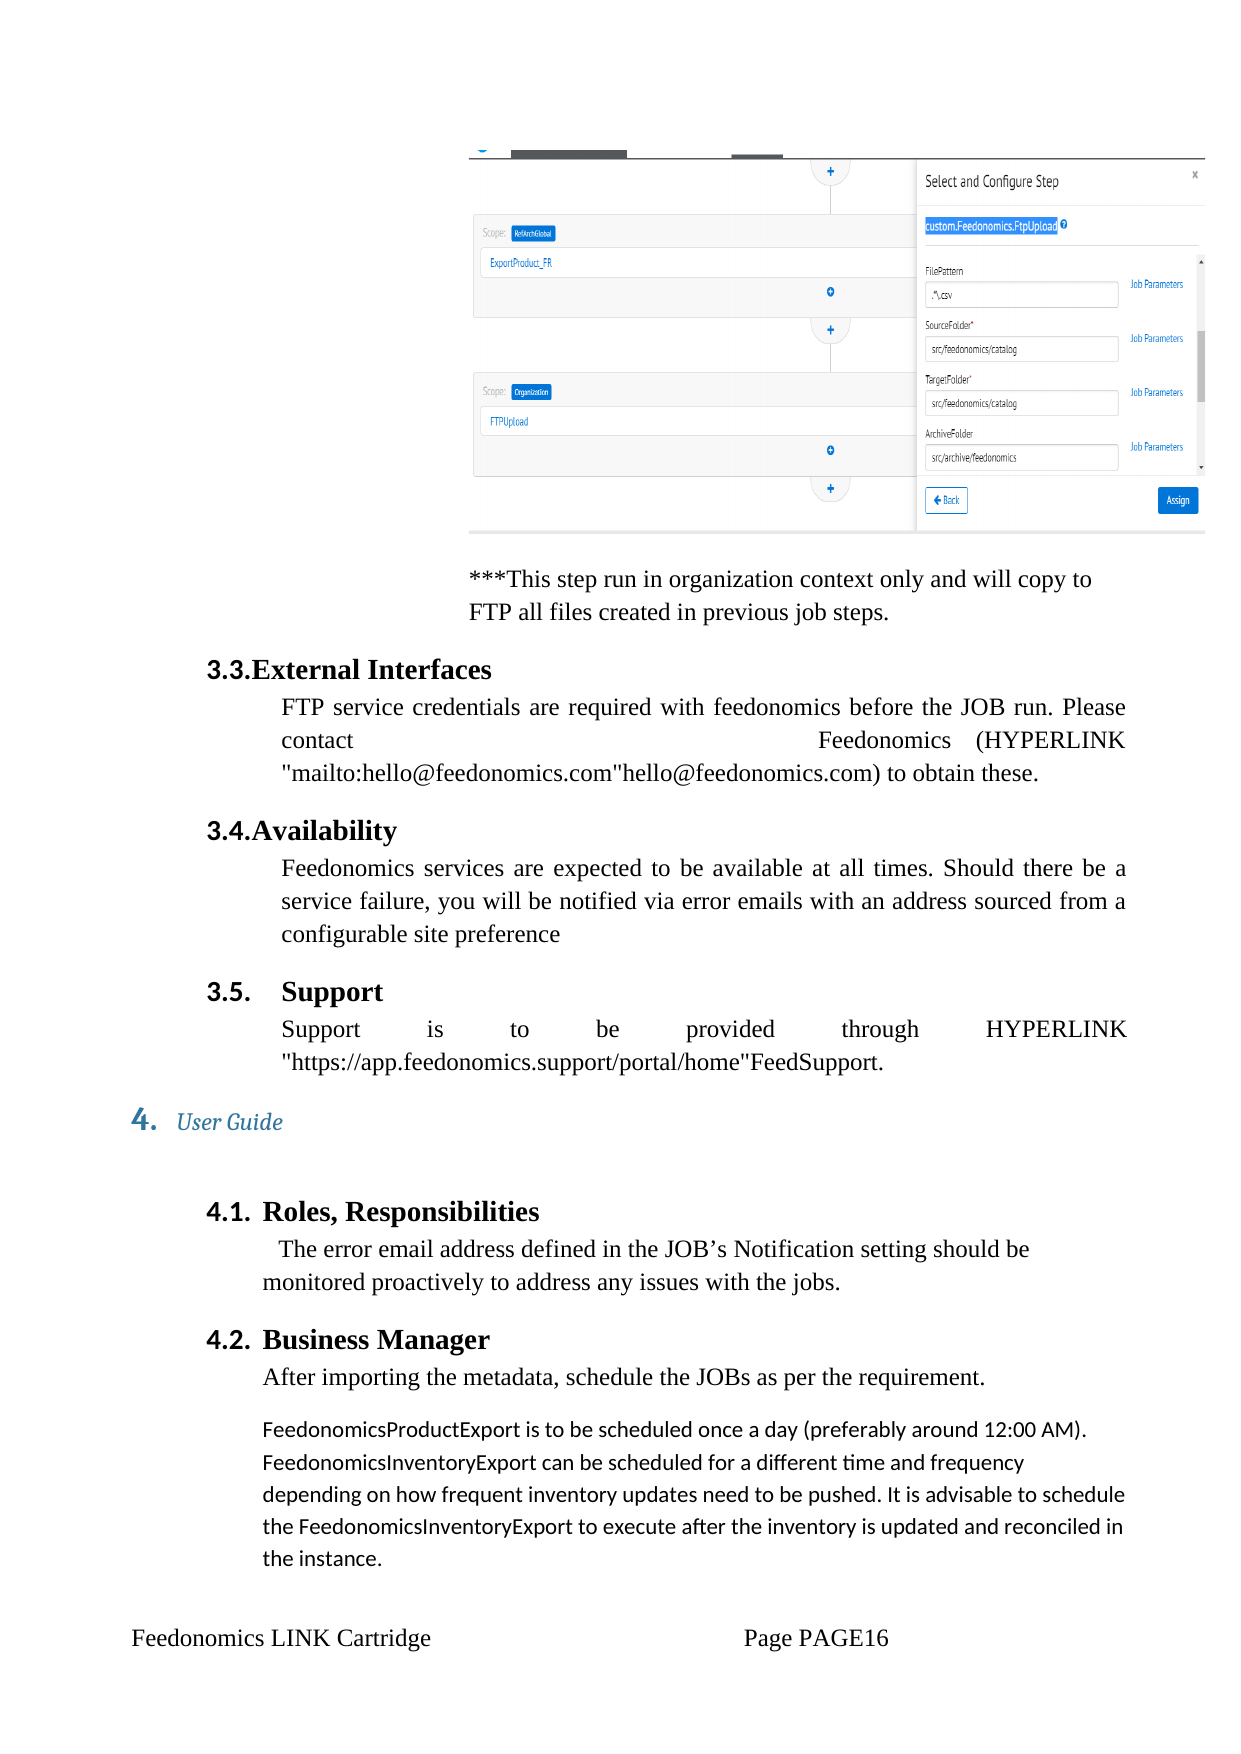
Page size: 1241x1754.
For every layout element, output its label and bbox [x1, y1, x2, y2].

picture [468, 150, 1205, 534]
